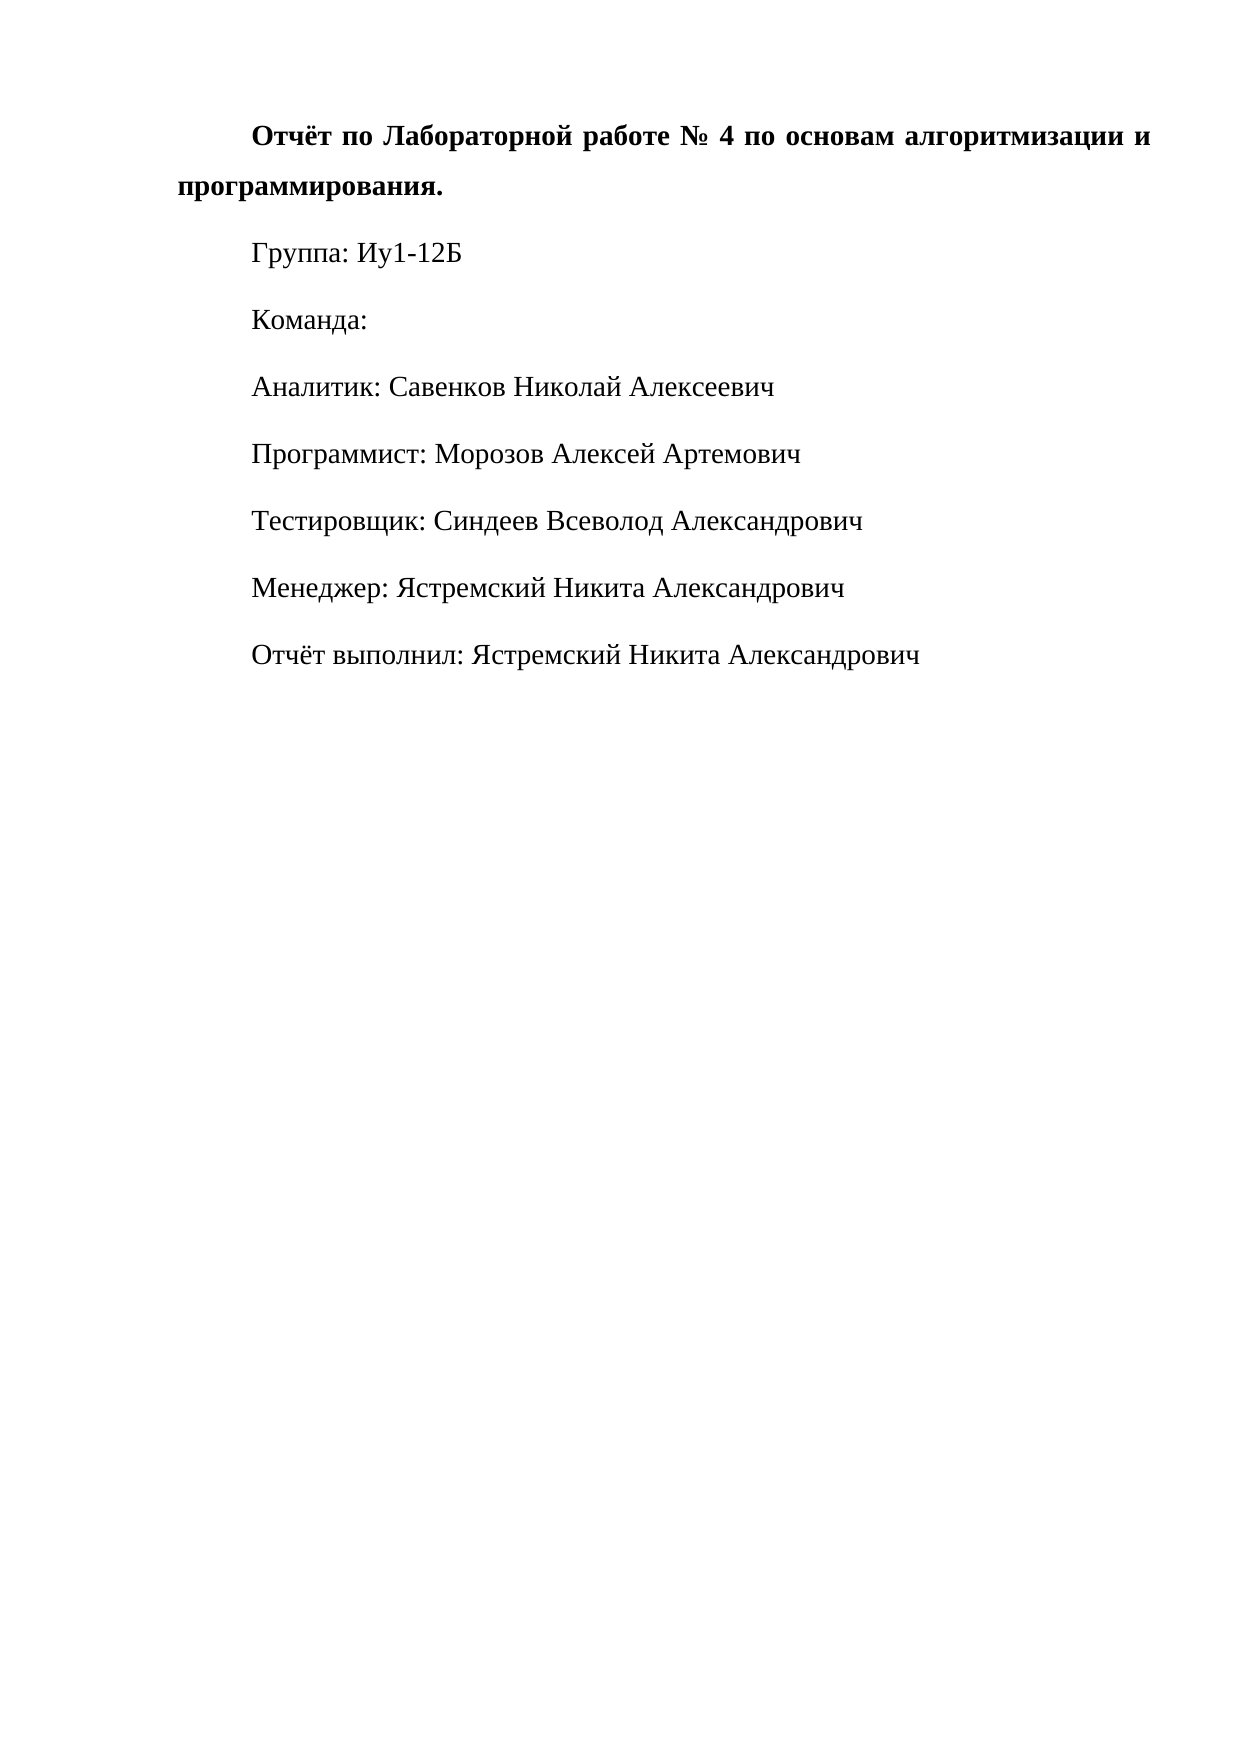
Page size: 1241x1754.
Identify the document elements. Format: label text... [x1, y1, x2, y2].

text Менеджер: Ястремский Никита Александрович [177, 570, 1152, 604]
text Аналитик: Савенков Николай Алексеевич [177, 369, 1152, 403]
text Отчёт по Лабораторной работе № 4 по основам алгоритмизации и программирования. [177, 118, 1152, 202]
text Группа: Иу1-12Б [177, 235, 1152, 269]
text Команда: [177, 302, 1152, 336]
text Отчёт выполнил: Ястремский Никита Александрович [177, 637, 1152, 671]
text Программист: Морозов Алексей Артемович [177, 436, 1152, 470]
text Тестировщик: Синдеев Всеволод Александрович [177, 503, 1152, 537]
